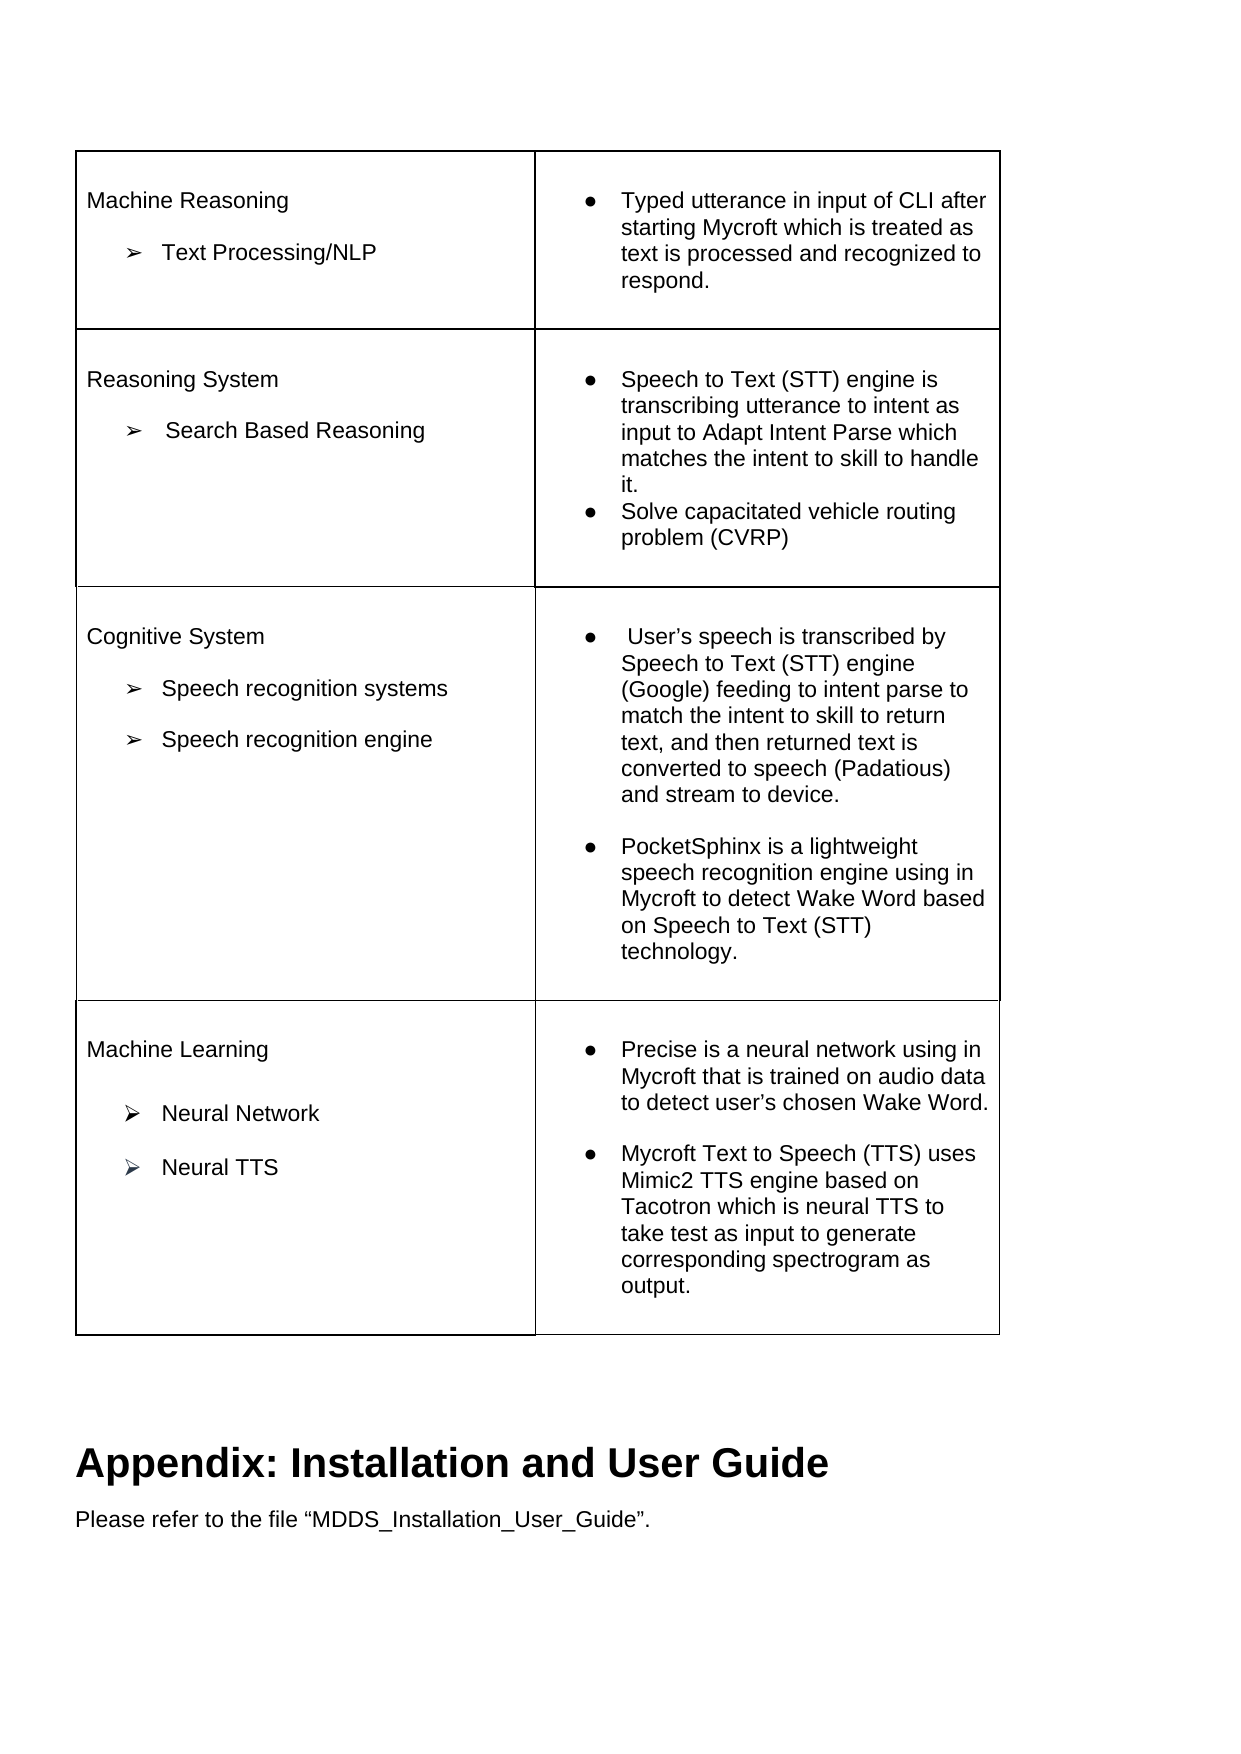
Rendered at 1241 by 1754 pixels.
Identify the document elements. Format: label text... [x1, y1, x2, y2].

table_cell Precise is a neural network using in Mycroft that is trained on audio data to detect user’s chosen Wake Word. Mycroft Text to Speech (TTS) uses Mimic2 TTS engine based on Tacotron which is neural TTS to take test as input to generate corresponding spectrogram as output. [536, 1000, 999, 1334]
table_cell Machine Learning Neural Network Neural TTS [77, 1001, 535, 1334]
subtitle Appendix: Installation and User Guide [75, 1438, 1165, 1486]
text Please refer to the file “MDDS_Installation_User_Guide”. [75, 1506, 1165, 1532]
table_cell Cognitive System Speech recognition systems Speech recognition engine [77, 587, 535, 1000]
table_cell Machine Reasoning Text Processing/NLP [77, 152, 534, 328]
table_cell Speech to Text (STT) engine is transcribing utterance to intent as input to Adapt Intent Parse which matches the intent to skill to handle it. Solve capacitated vehicle routing problem (CVRP) [536, 330, 999, 586]
table_cell Typed utterance in input of CLI after starting Mycroft which is treated as text is processed and recognized to respond. [536, 152, 999, 328]
table_cell User’s speech is transcribed by Speech to Text (STT) engine (Google) feeding to intent parse to match the intent to skill to return text, and then returned text is converted to speech (Padatious) and stream to device. PocketSphinx is a lightweight speech recognition engine using in Mycroft to detect Wake Word based on Speech to Text (STT) technology. [536, 588, 999, 1000]
table_cell Reasoning System Search Based Reasoning [77, 330, 534, 586]
